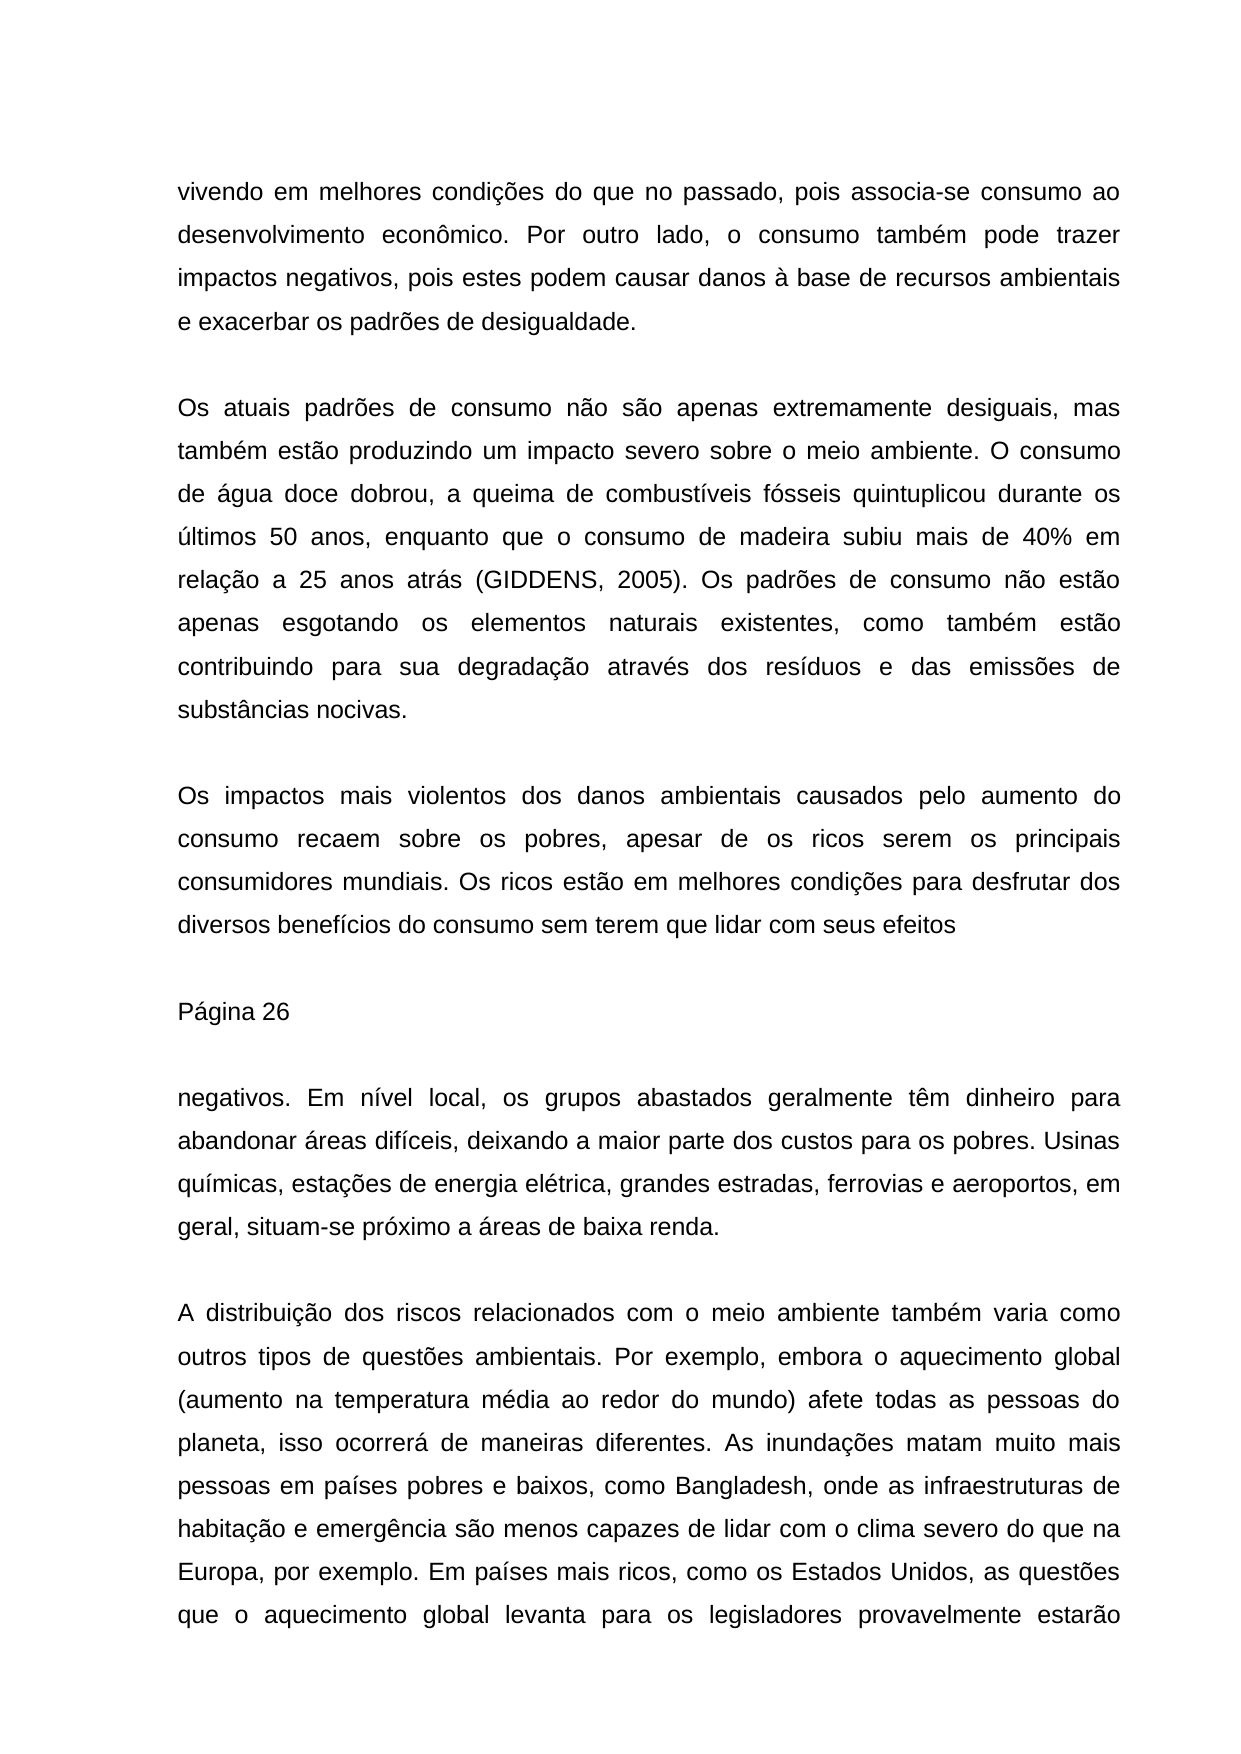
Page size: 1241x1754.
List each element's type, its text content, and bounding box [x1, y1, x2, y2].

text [177, 177, 1122, 335]
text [177, 1298, 1122, 1629]
text Página 26 [177, 997, 1122, 1025]
text negativos. Em nível local, os grupos abastados geralmente têm dinheiro para abandonar áreas difíceis, deixando a maior parte dos custos para os pobres. Usinas químicas, estações de energia elétrica, grandes estradas, ferrovias e aeroportos, em geral, situam-se próximo a áreas de baixa renda. [177, 1083, 1122, 1241]
text Os impactos mais violentos dos danos ambientais causados pelo aumento do consumo recaem sobre os pobres, apesar de os ricos serem os principais consumidores mundiais. Os ricos estão em melhores condições para desfrutar dos diversos benefícios do consumo sem terem que lidar com seus efeitos [177, 781, 1122, 939]
text Os atuais padrões de consumo não são apenas extremamente desiguais, mas também estão produzindo um impacto severo sobre o meio ambiente. O consumo de água doce dobrou, a queima de combustíveis fósseis quintuplicou durante os últimos 50 anos, enquanto que o consumo de madeira subiu mais de 40% em relação a 25 anos atrás (GIDDENS, 2005). Os padrões de consumo não estão apenas esgotando os elementos naturais existentes, como também estão contribuindo para sua degradação através dos resíduos e das emissões de substâncias nocivas. [177, 393, 1122, 723]
